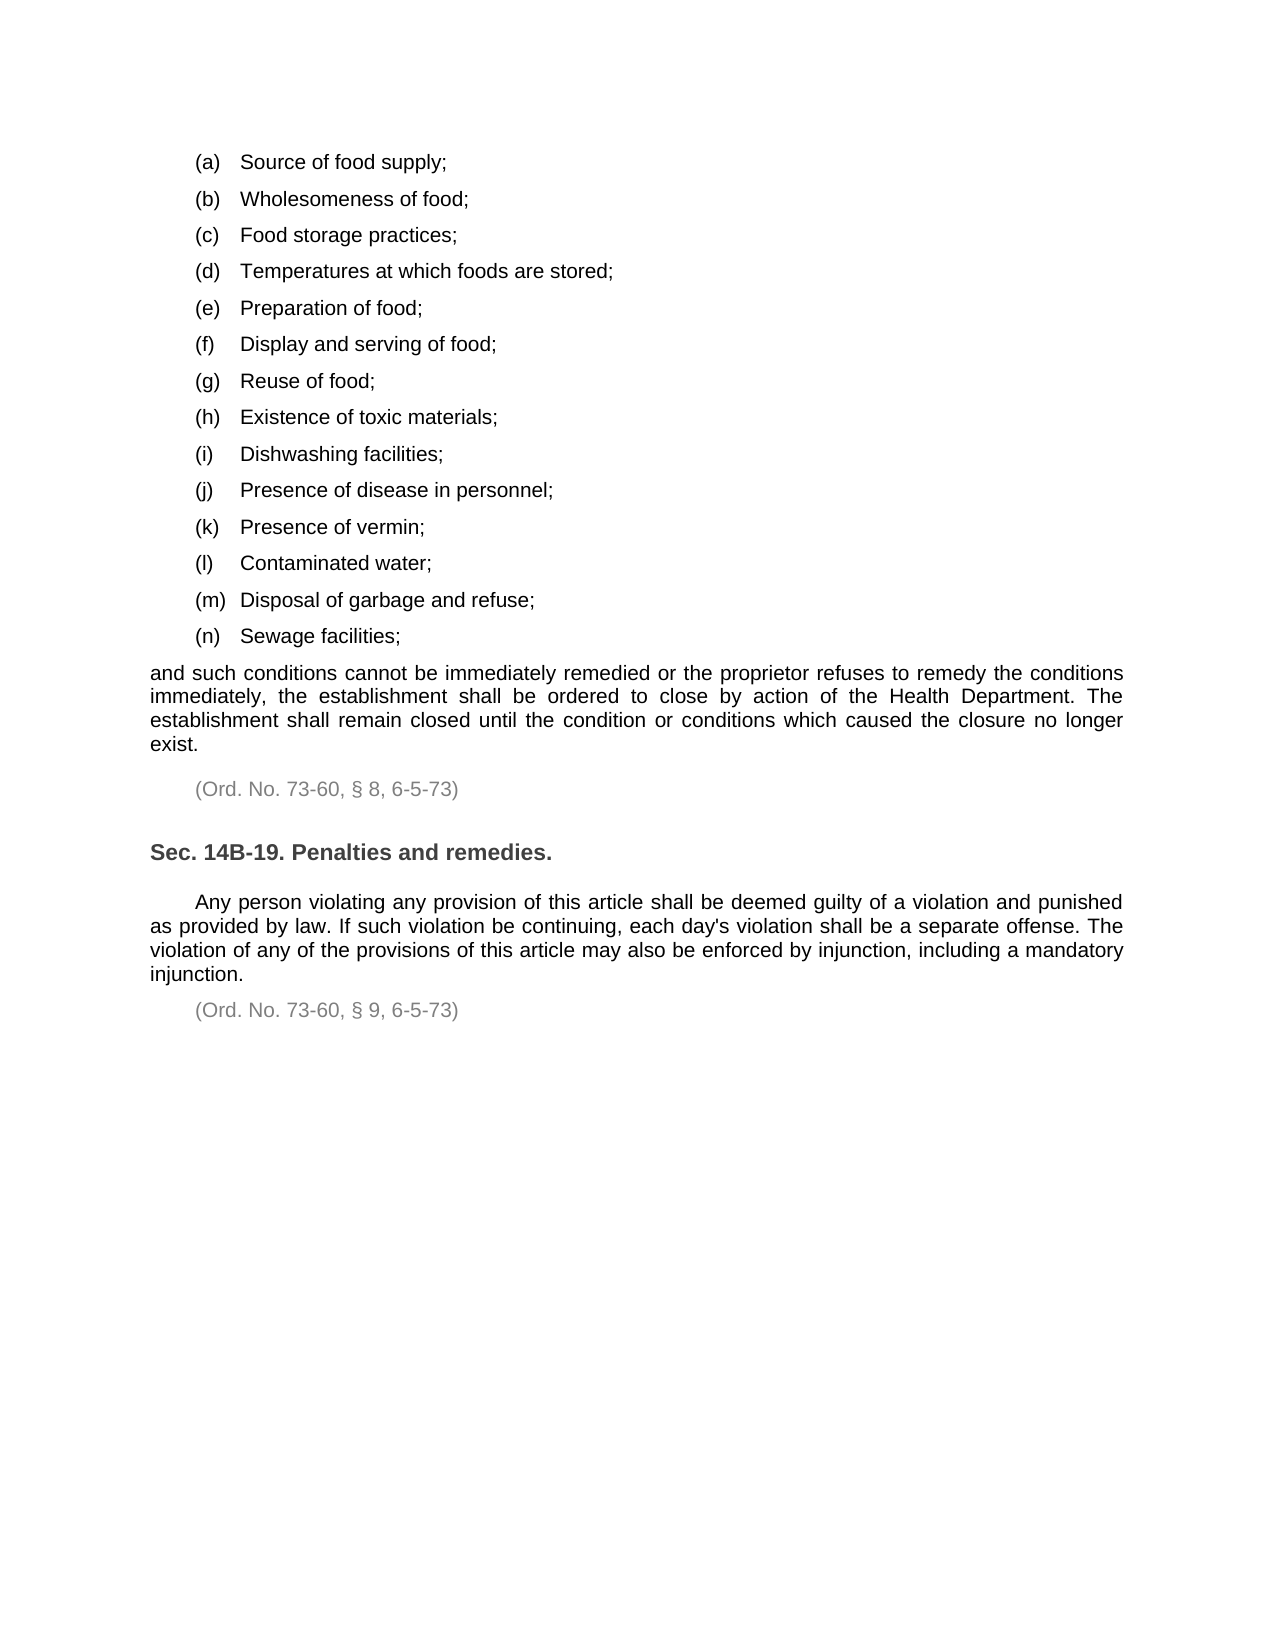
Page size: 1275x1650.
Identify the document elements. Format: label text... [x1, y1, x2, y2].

text Sec. 14B-19. Penalties and remedies. [150, 838, 1125, 865]
list (g) Reuse of food; [195, 369, 1125, 393]
list (c) Food storage practices; [195, 223, 1125, 247]
list (i) Dishwashing facilities; [195, 442, 1125, 466]
text and such conditions cannot be immediately remedied or the proprietor refuses to remedy the conditions immediately, the establishment shall be ordered to close by action of the Health Department. The establishment shall remain closed until the condition or conditions which caused the closure no longer exist. [150, 660, 1125, 756]
list (b) Wholesomeness of food; [195, 186, 1125, 210]
list (a) Source of food supply; [195, 150, 1125, 174]
list (d) Temperatures at which foods are stored; [195, 259, 1125, 283]
text (Ord. No. 73-60, § 8, 6-5-73) [195, 777, 1125, 801]
list (n) Sewage facilities; [195, 624, 1125, 648]
text Any person violating any provision of this article shall be deemed guilty of a violation and punished as provided by law. If such violation be continuing, each day's violation shall be a separate offense. The violation of any of the provisions of this article may also be enforced by injunction, including a mandatory injunction. [150, 889, 1125, 985]
list (e) Preparation of food; [195, 296, 1125, 320]
text (Ord. No. 73-60, § 9, 6-5-73) [195, 998, 1125, 1022]
list (k) Presence of vermin; [195, 514, 1125, 538]
list (m) Disposal of garbage and refuse; [195, 587, 1125, 611]
list (j) Presence of disease in personnel; [195, 478, 1125, 502]
list (l) Contaminated water; [195, 551, 1125, 575]
list (f) Display and serving of food; [195, 332, 1125, 356]
list (h) Existence of toxic materials; [195, 405, 1125, 429]
